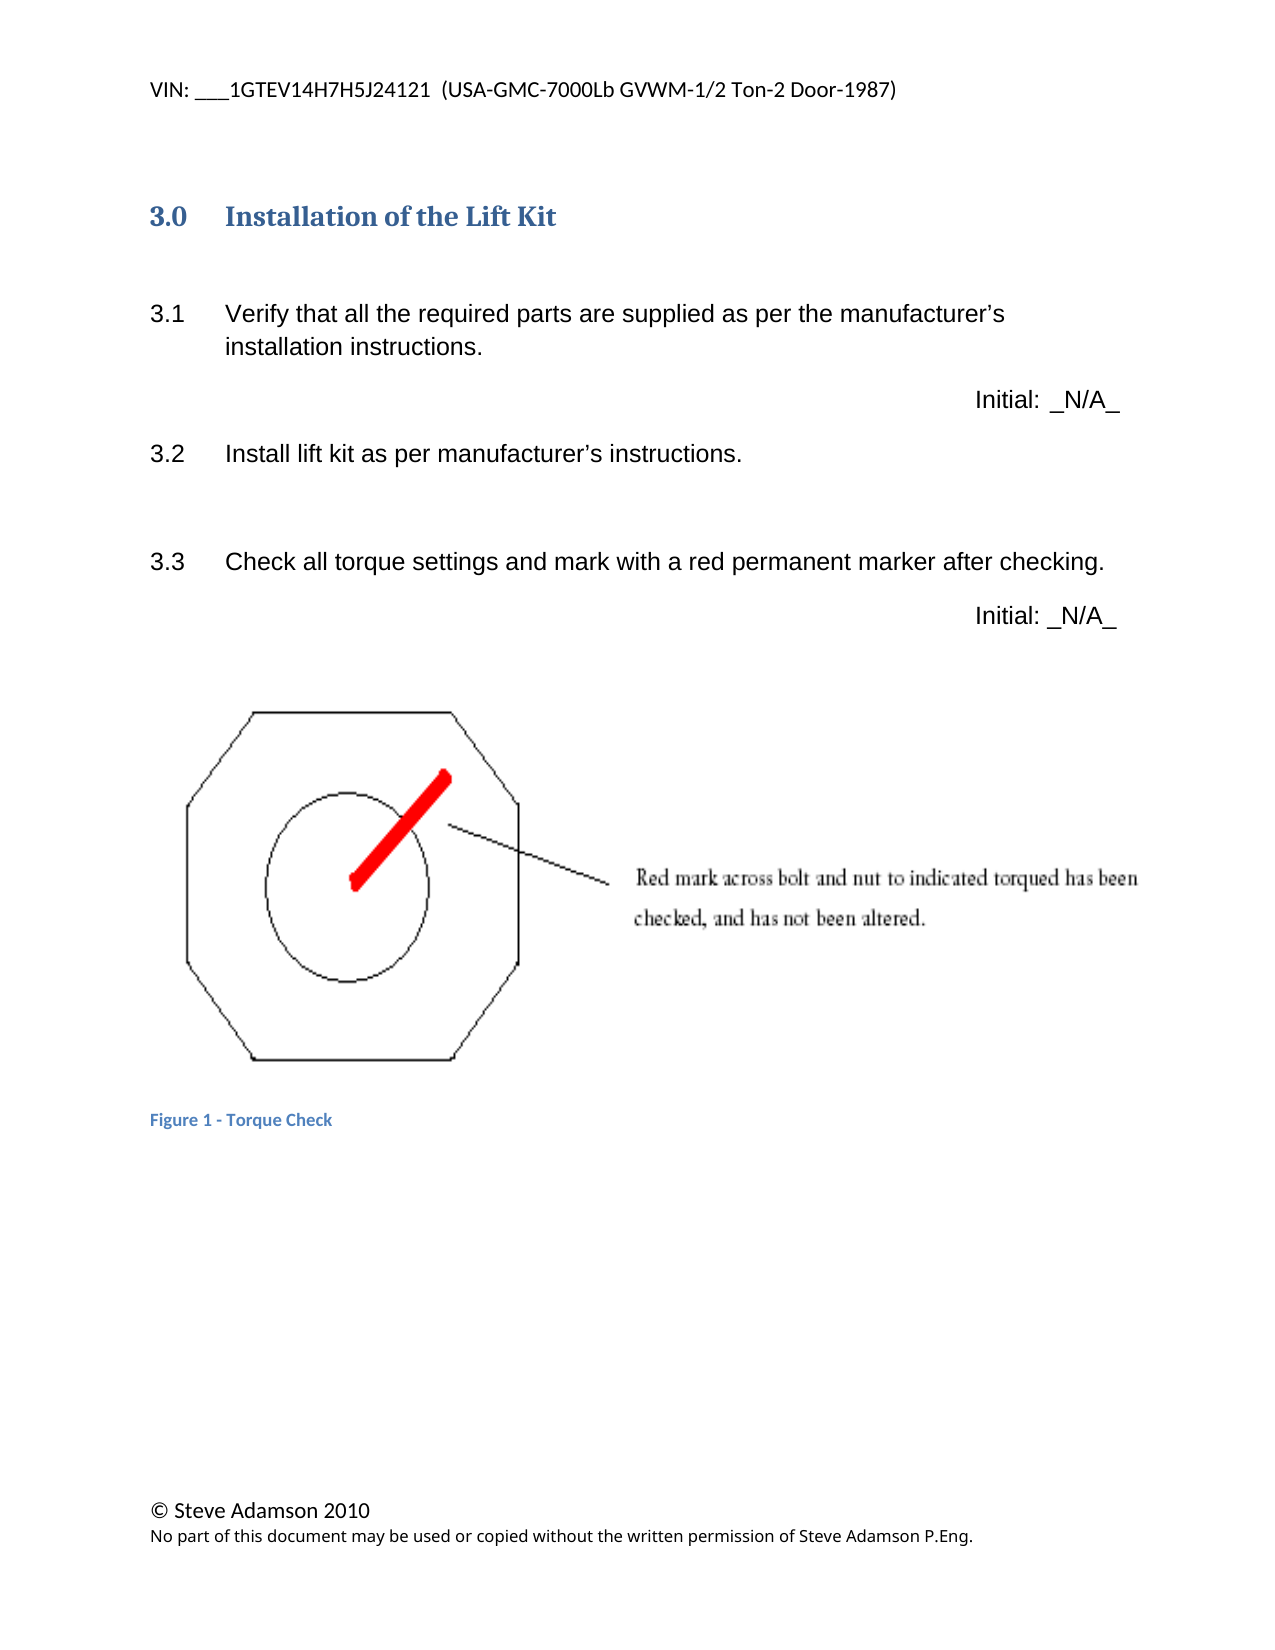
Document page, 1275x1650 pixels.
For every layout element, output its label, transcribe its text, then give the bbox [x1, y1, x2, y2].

text 3.3 Check all torque settings and mark with a red permanent marker after checking. [150, 547, 1125, 576]
subtitle Installation of the Lift Kit [150, 200, 1125, 233]
text Initial: _N/A_ [975, 601, 1125, 629]
text Initial: _N/A_ [900, 385, 1125, 414]
text 3.2 Install lift kit as per manufacturer’s instructions. [150, 439, 1125, 468]
text 3.1 Verify that all the required parts are supplied as per the manufacturer’s installation instructions. [150, 298, 1125, 360]
picture [150, 693, 1168, 1083]
